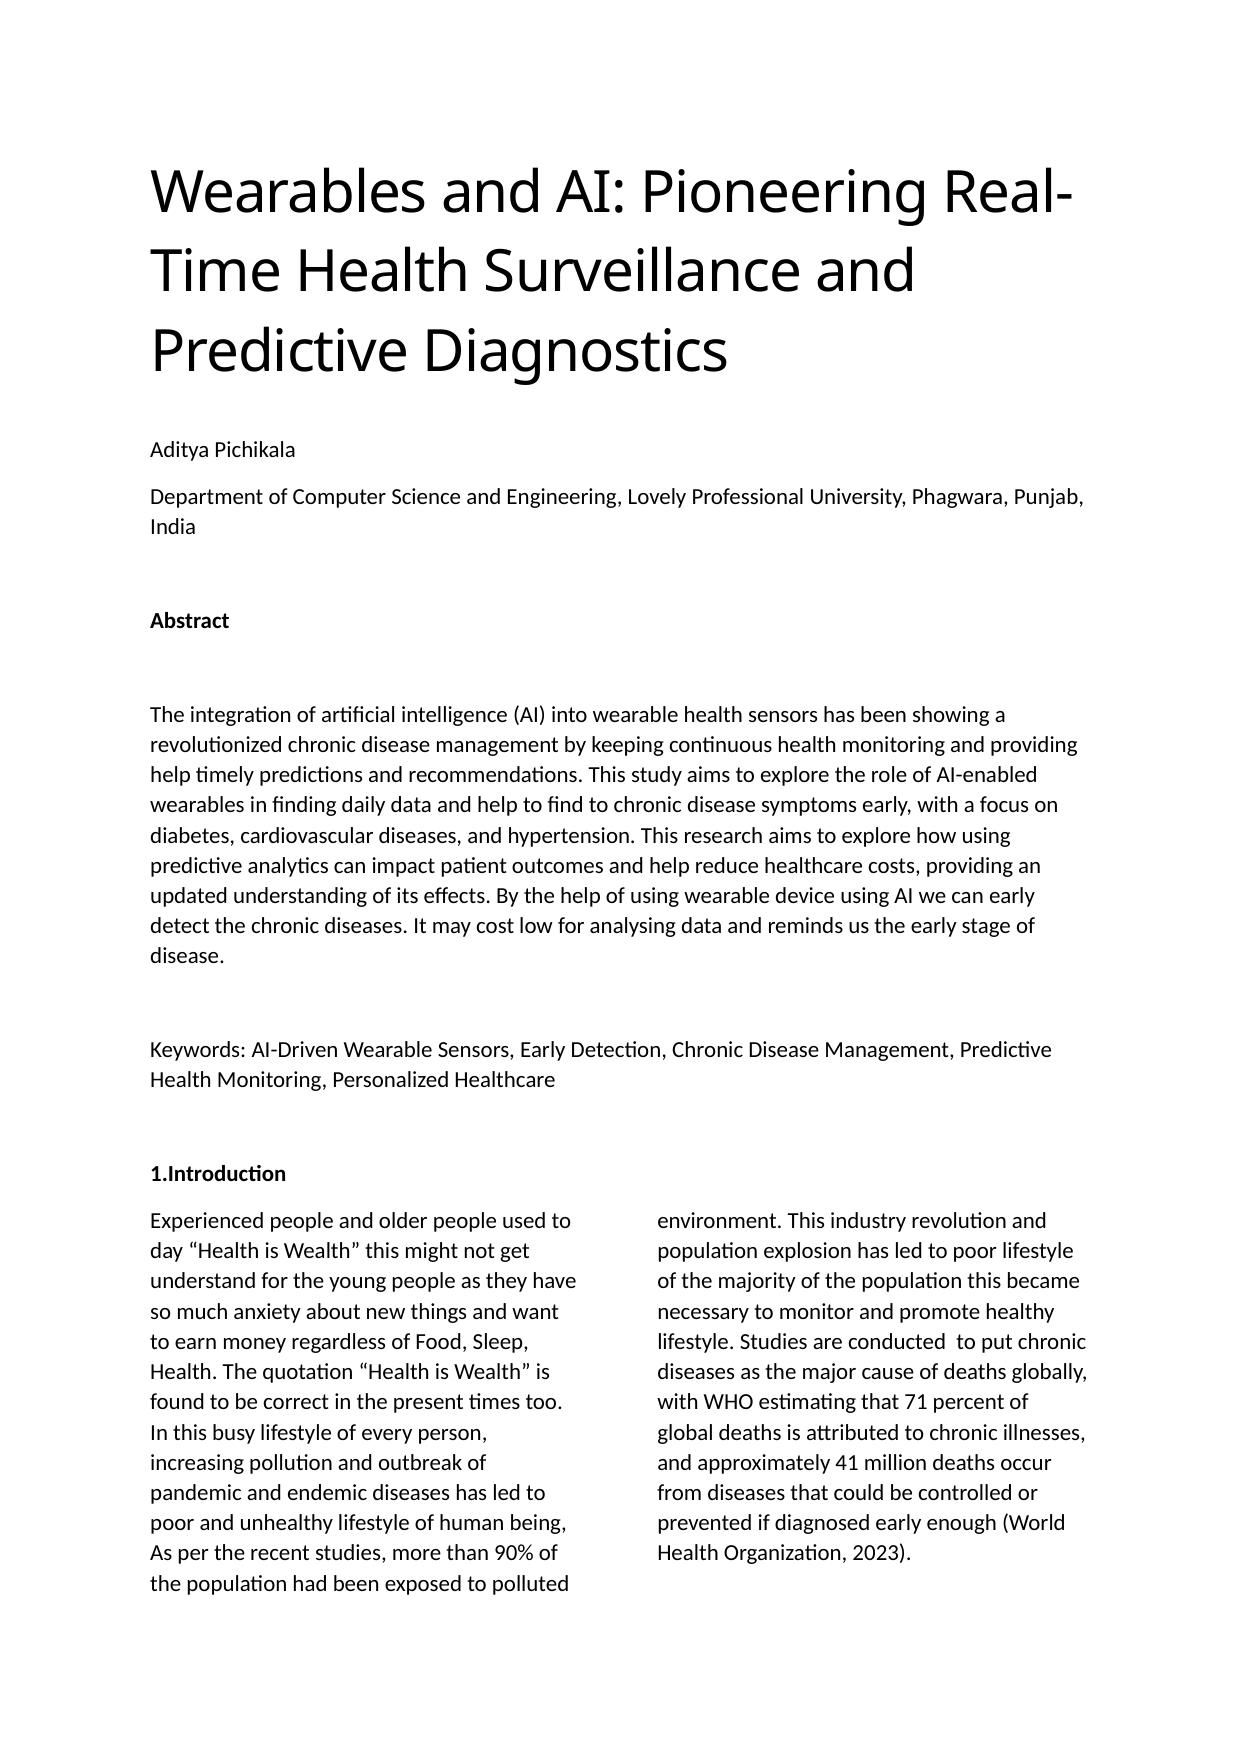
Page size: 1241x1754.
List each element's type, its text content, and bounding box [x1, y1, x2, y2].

text Experienced people and older people used to day “Health is Wealth” this might not get understand for the young people as they have so much anxiety about new things and want to earn money regardless of Food, Sleep, Health. The quotation “Health is Wealth” is found to be correct in the present times too. In this busy lifestyle of every person, increasing pollution and outbreak of pandemic and endemic diseases has led to poor and unhealthy lifestyle of human being, As per the recent studies, more than 90% of the population had been exposed to polluted environment. This industry revolution and population explosion has led to poor lifestyle of the majority of the population this became necessary to monitor and promote healthy lifestyle. Studies are conducted to put chronic diseases as the major cause of deaths globally, with WHO estimating that 71 percent of global deaths is attributed to chronic illnesses, and approximately 41 million deaths occur from diseases that could be controlled or prevented if diagnosed early enough (World Health Organization, 2023). [657, 1206, 1090, 1566]
text Keywords: AI-Driven Wearable Sensors, Early Detection, Chronic Disease Management, Predictive Health Monitoring, Personalized Healthcare [150, 1035, 1090, 1093]
text The integration of artificial intelligence (AI) into wearable health sensors has been showing a revolutionized chronic disease management by keeping continuous health monitoring and providing help timely predictions and recommendations. This study aims to explore the role of AI-enabled wearables in finding daily data and help to find to chronic disease symptoms early, with a focus on diabetes, cardiovascular diseases, and hypertension. This research aims to explore how using predictive analytics can impact patient outcomes and help reduce healthcare costs, providing an updated understanding of its effects. By the help of using wearable device using AI we can early detect the chronic diseases. It may cost low for analysing data and reminds us the early stage of disease. [150, 700, 1090, 969]
text Abstract [150, 606, 1090, 634]
title Wearables and AI: Pioneering Real-Time Health Surveillance and Predictive Diagnostics [150, 150, 1090, 388]
text Aditya Pichikala [150, 435, 1090, 463]
text Experienced people and older people used to day “Health is Wealth” this might not get understand for the young people as they have so much anxiety about new things and want to earn money regardless of Food, Sleep, Health. The quotation “Health is Wealth” is found to be correct in the present times too. In this busy lifestyle of every person, increasing pollution and outbreak of pandemic and endemic diseases has led to poor and unhealthy lifestyle of human being, As per the recent studies, more than 90% of the population had been exposed to polluted environment. This industry revolution and population explosion has led to poor lifestyle of the majority of the population this became necessary to monitor and promote healthy lifestyle. Studies are conducted to put chronic diseases as the major cause of deaths globally, with WHO estimating that 71 percent of global deaths is attributed to chronic illnesses, and approximately 41 million deaths occur from diseases that could be controlled or prevented if diagnosed early enough (World Health Organization, 2023). [150, 1206, 583, 1597]
text Department of Computer Science and Engineering, Lovely Professional University, Phagwara, Punjab, India [150, 482, 1090, 540]
text 1.Introduction [150, 1159, 1090, 1187]
